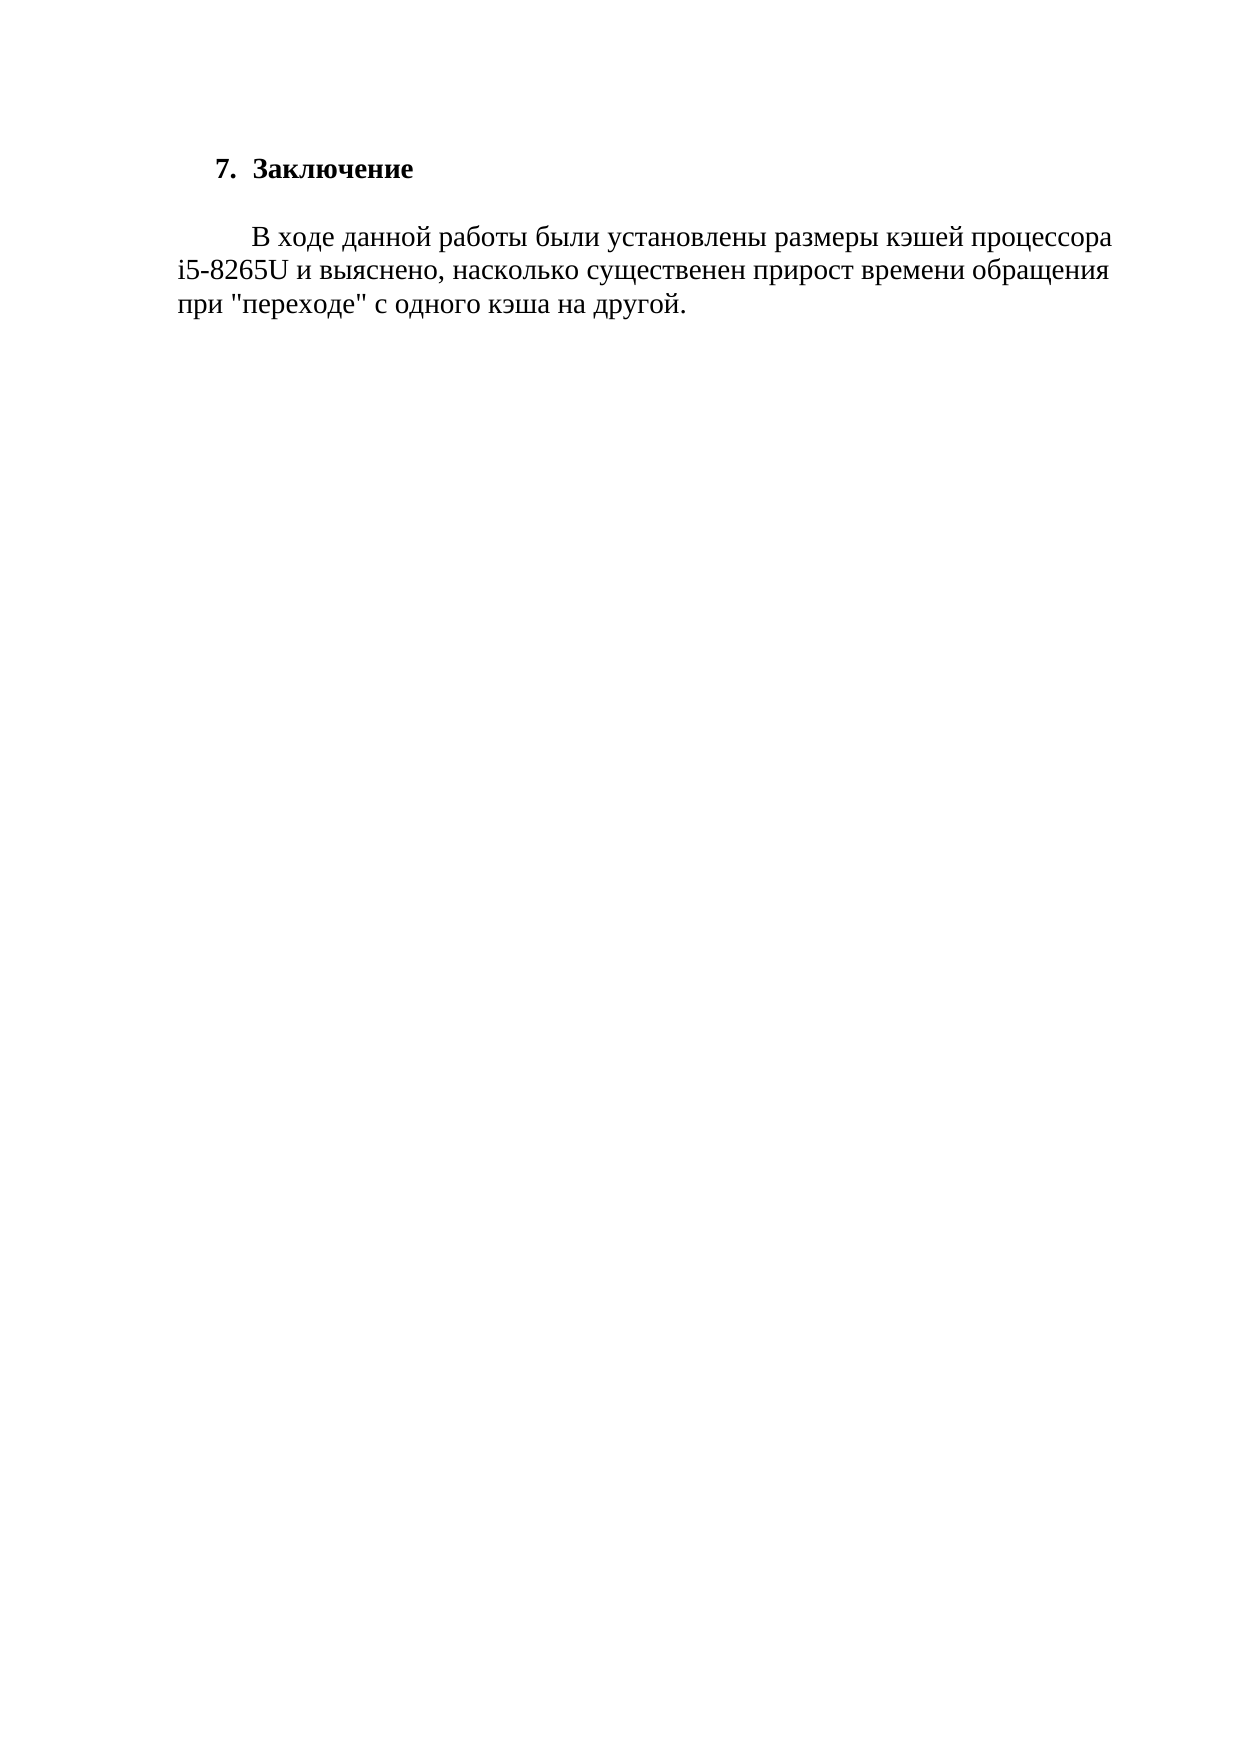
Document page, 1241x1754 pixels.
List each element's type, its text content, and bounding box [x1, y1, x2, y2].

text В ходе данной работы были установлены размеры кэшей процессора i5-8265U и выяснено, насколько существенен прирост времени обращения при "переходе" с одного кэша на другой. [177, 219, 1152, 319]
list Заключение [215, 152, 1152, 185]
